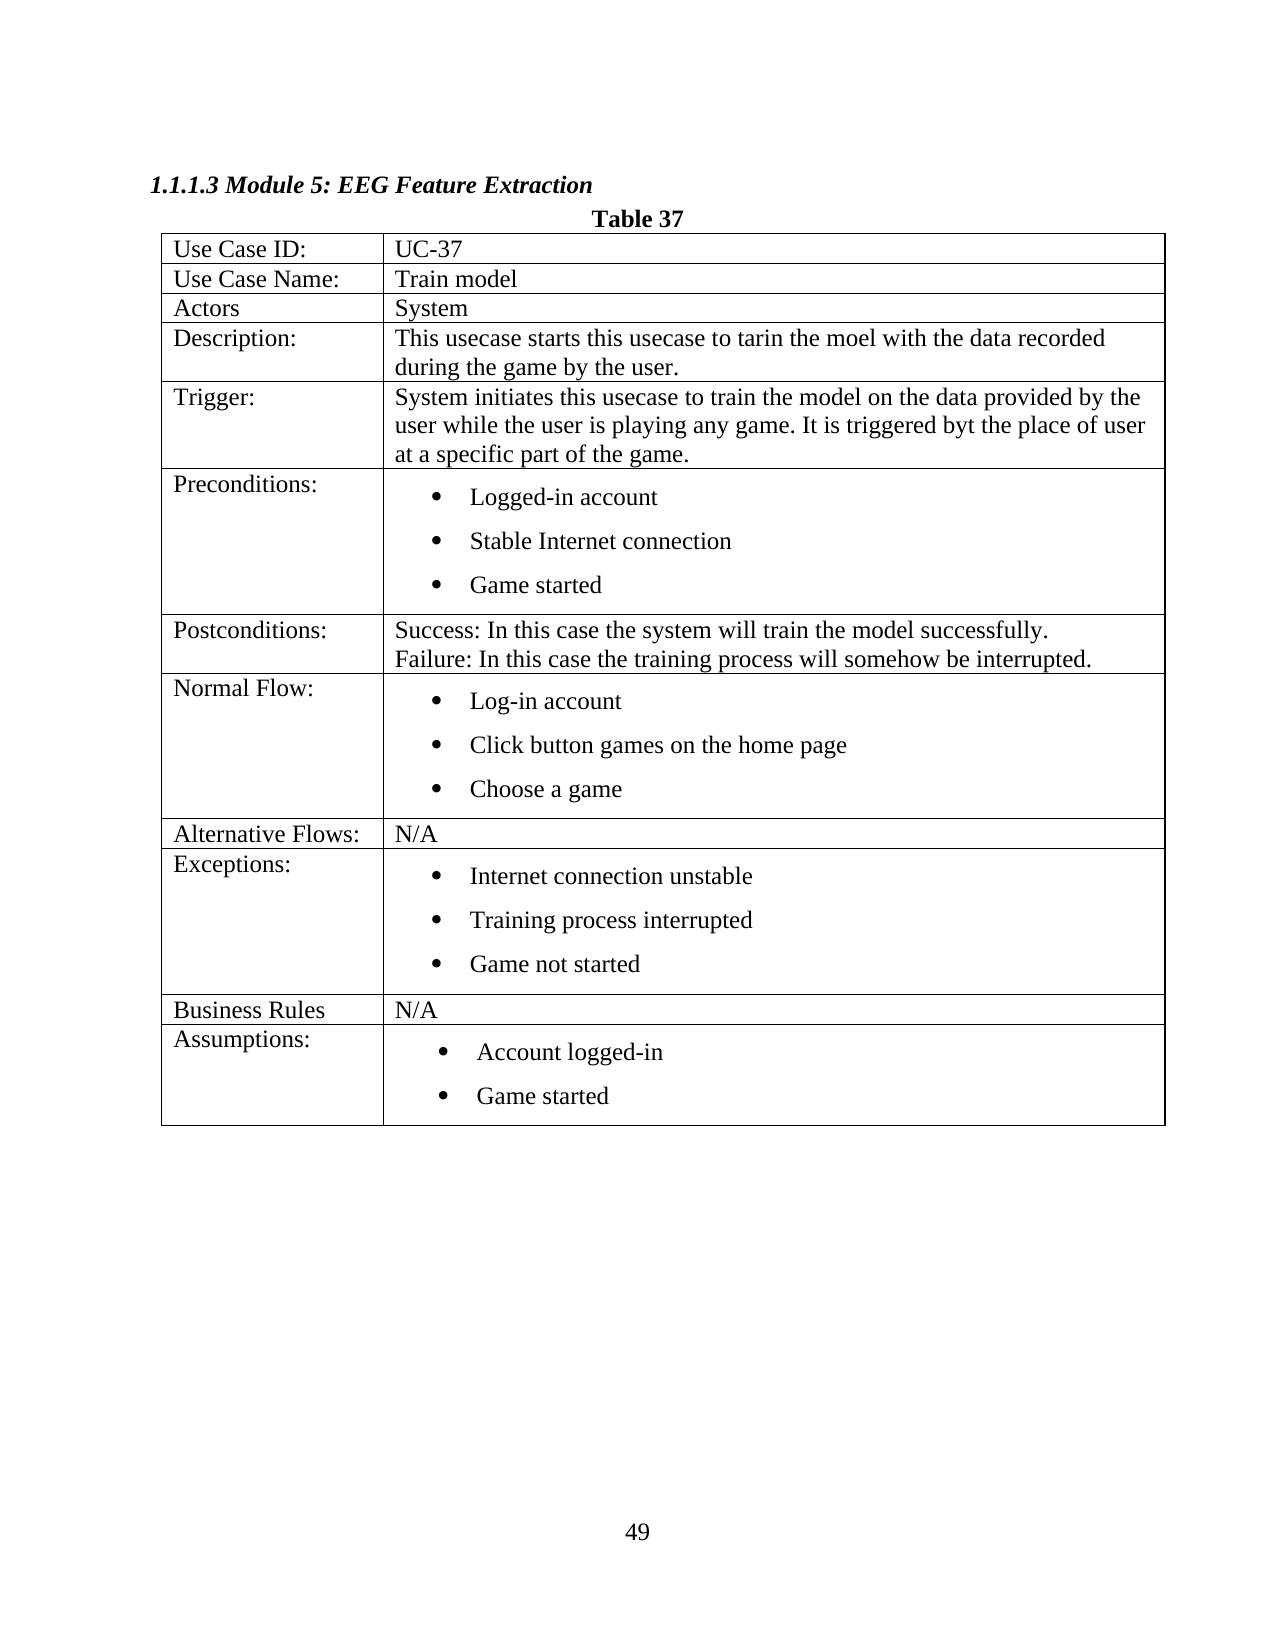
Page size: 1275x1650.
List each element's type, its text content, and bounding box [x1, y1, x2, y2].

table_header UC-37 [384, 234, 1164, 263]
table_cell Success: In this case the system will train the model successfully. Failure: In this case the training process will somehow be interrupted. [384, 615, 1164, 672]
table_cell Normal Flow: [162, 674, 383, 818]
table_header Use Case ID: [162, 234, 383, 263]
table_cell This usecase starts this usecase to tarin the moel with the data recorded during the game by the user. [384, 323, 1164, 381]
table_cell Internet connection unstable Training process interrupted Game not started [384, 849, 1164, 994]
table_cell Description: [162, 323, 383, 381]
table_cell Exceptions: [162, 849, 383, 994]
table_cell N/A [384, 995, 1164, 1023]
table_cell Preconditions: [162, 469, 383, 614]
table_cell System [384, 294, 1164, 322]
table_cell Use Case Name: [162, 264, 383, 292]
table_cell Postconditions: [162, 615, 383, 672]
table_cell Actors [162, 294, 383, 322]
table_cell Trigger: [162, 382, 383, 468]
table_cell System initiates this usecase to train the model on the data provided by the user while the user is playing any game. It is triggered byt the place of user at a specific part of the game. [384, 382, 1164, 468]
table_cell Business Rules [162, 995, 383, 1023]
table_cell Logged-in account Stable Internet connection Game started [384, 469, 1164, 614]
table_cell Log-in account Click button games on the home page Choose a game [384, 674, 1164, 818]
table_cell N/A [384, 819, 1164, 848]
table_cell Account logged-in Game started [384, 1025, 1164, 1125]
table_cell Assumptions: [162, 1025, 383, 1125]
table_cell Train model [384, 264, 1164, 292]
subtitle Module 5: EEG Feature Extraction [150, 175, 1125, 198]
table_cell Alternative Flows: [162, 819, 383, 848]
text Table 37 [150, 204, 1125, 233]
